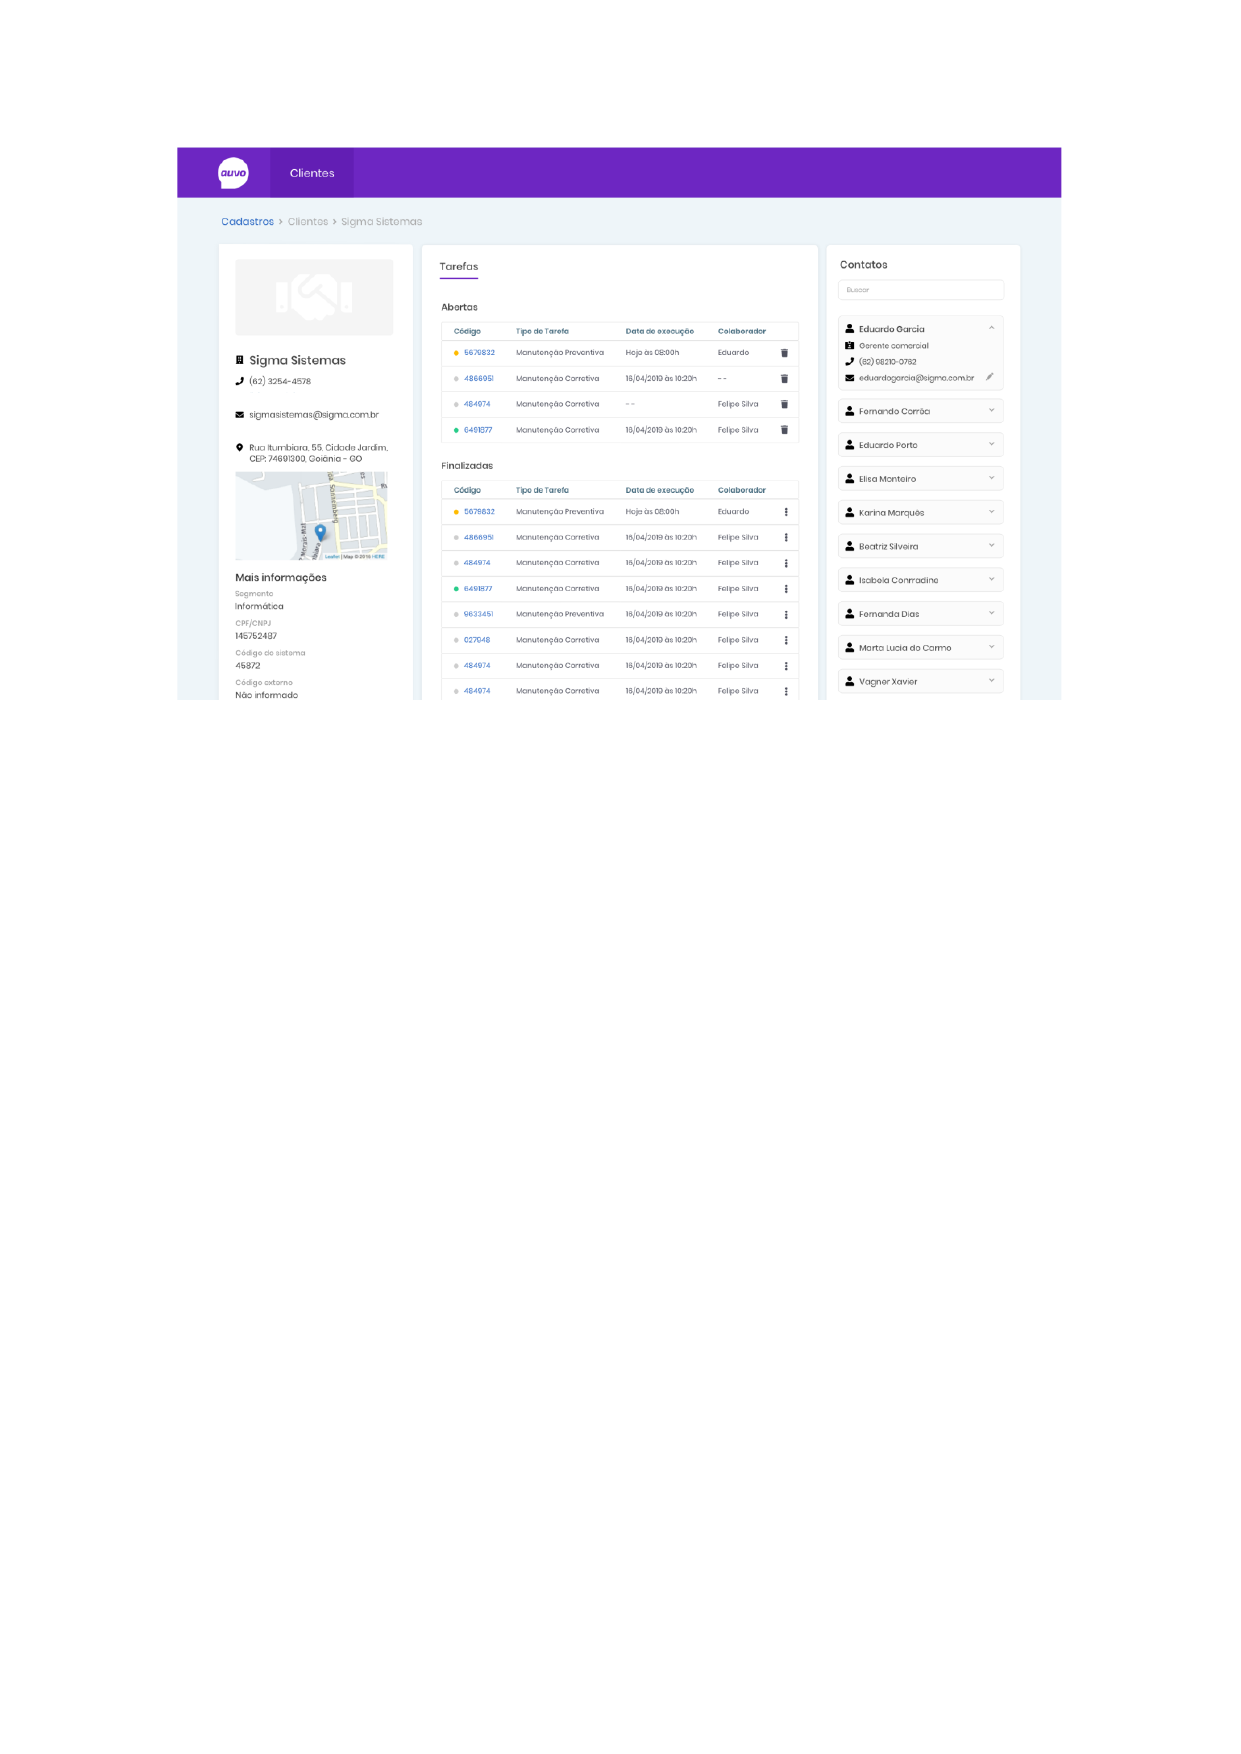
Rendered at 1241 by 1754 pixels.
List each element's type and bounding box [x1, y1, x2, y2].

picture [177, 147, 1062, 700]
